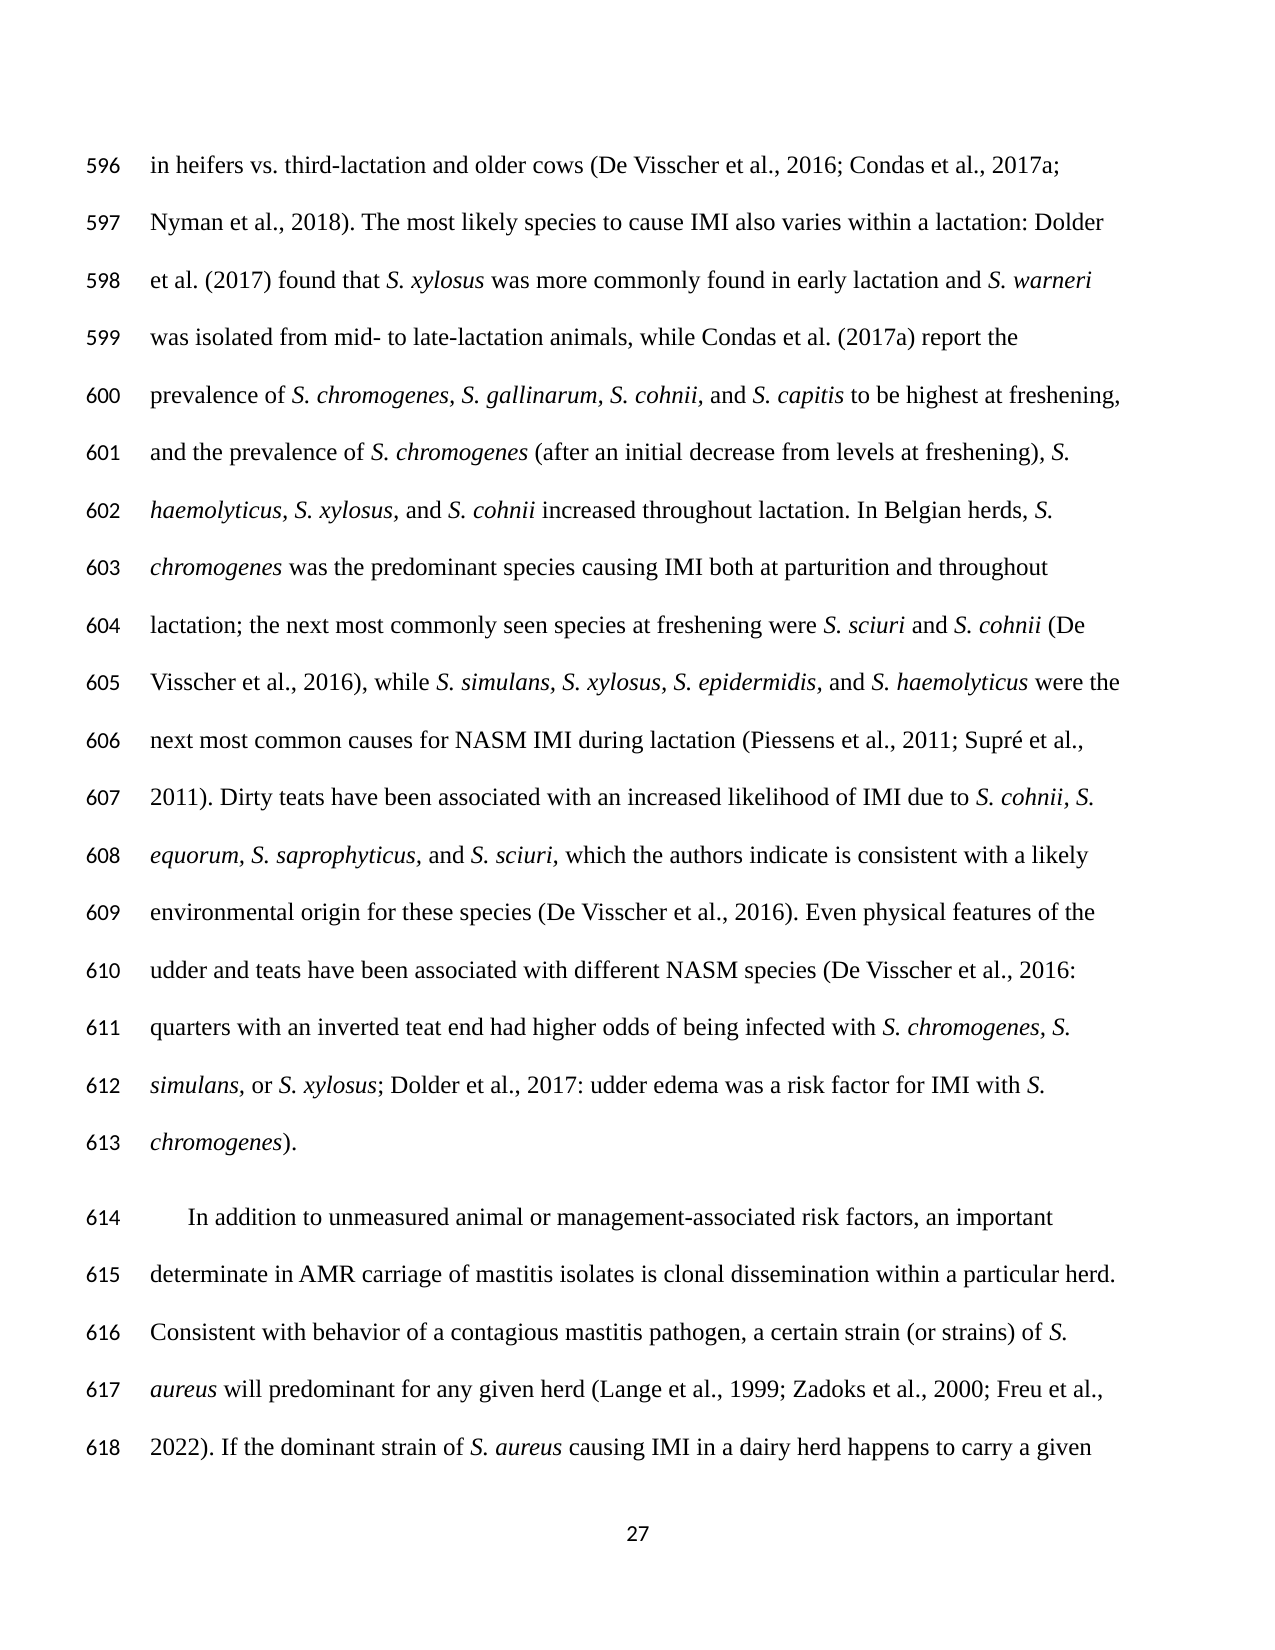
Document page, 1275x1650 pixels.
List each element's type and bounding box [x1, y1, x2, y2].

text [150, 1202, 1125, 1460]
text [150, 150, 1125, 1156]
